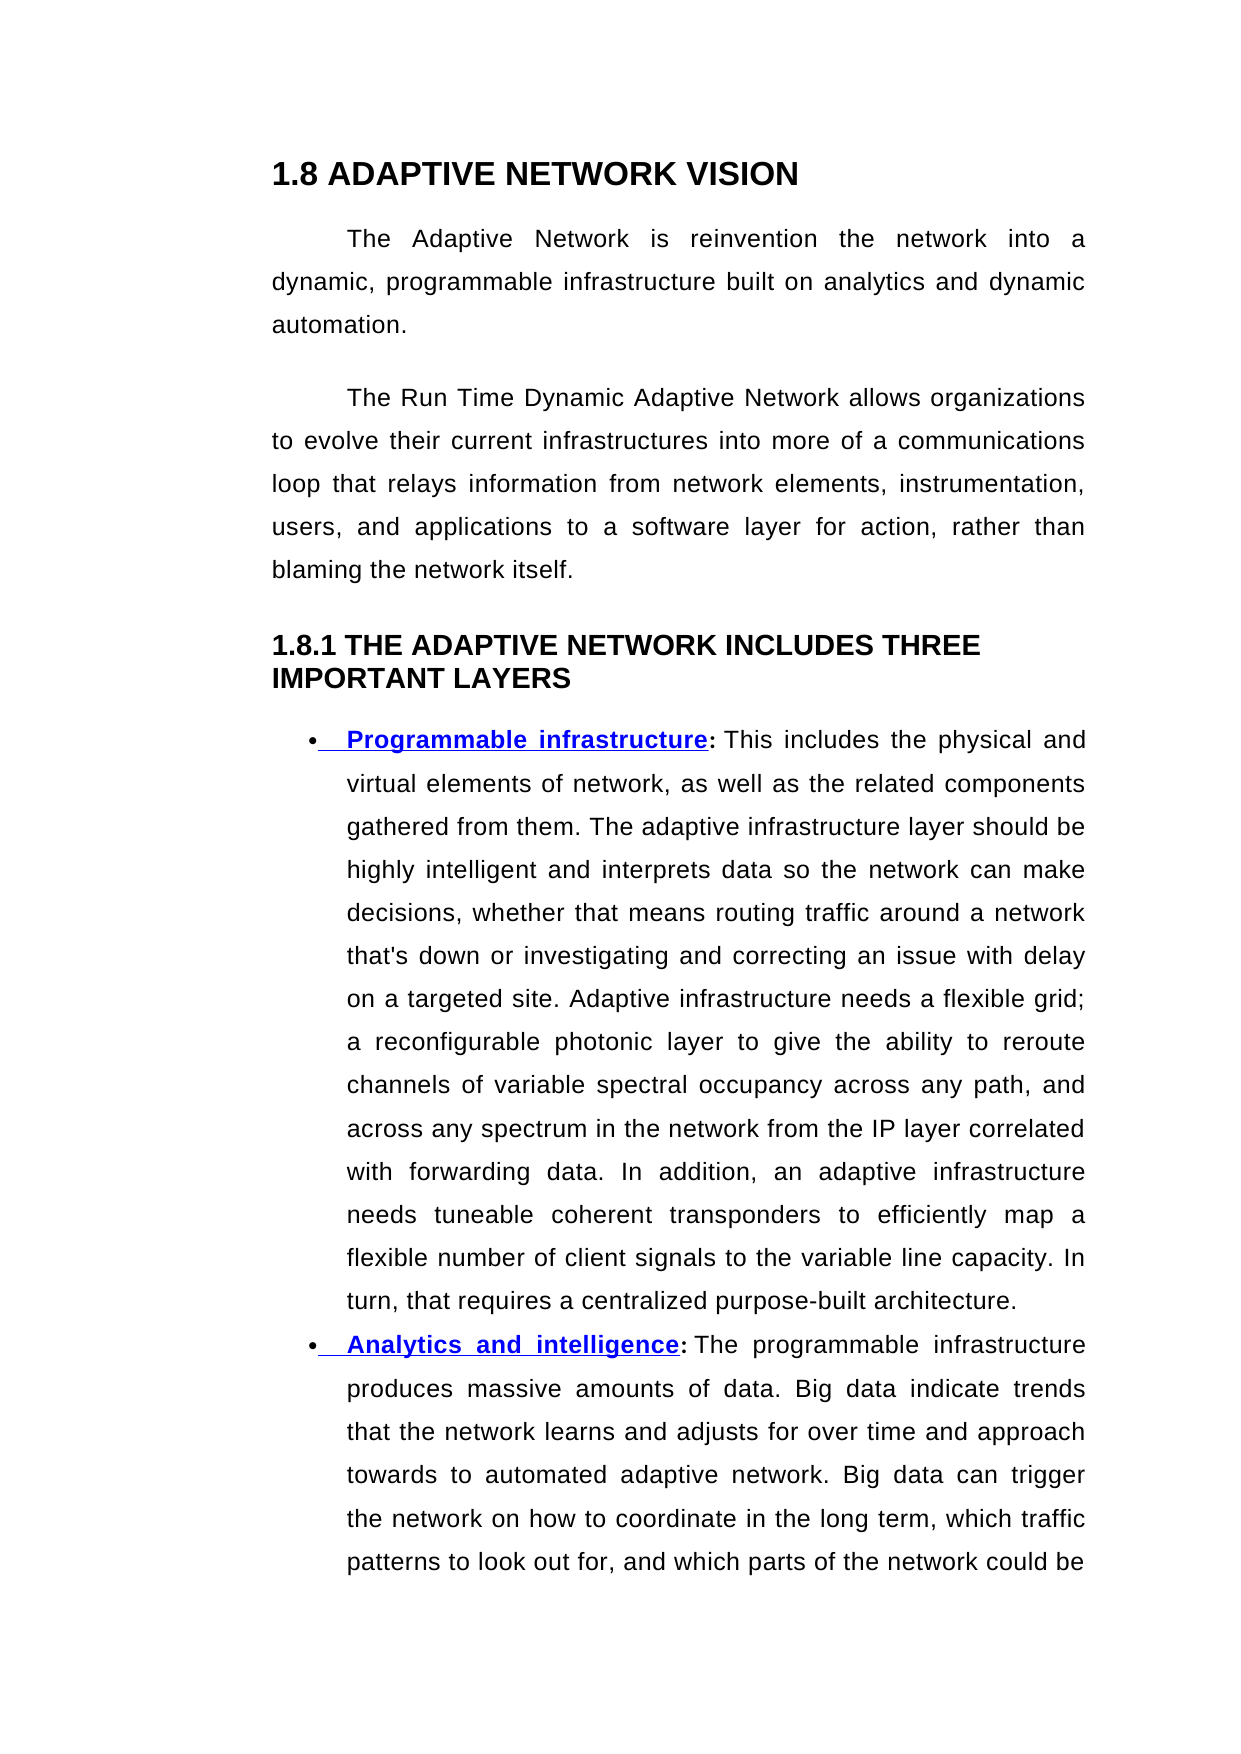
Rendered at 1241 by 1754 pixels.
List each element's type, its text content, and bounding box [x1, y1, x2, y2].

subtitle 1.8 Adaptive Network Vision [272, 153, 1087, 192]
text The Run Time Dynamic Adaptive Network allows organizations to evolve their current infrastructures into more of a communications loop that relays information from network elements, instrumentation, users, and applications to a software layer for action, rather than blaming the network itself. [272, 383, 1087, 584]
text The Adaptive Network is reinvention the network into a dynamic, programmable infrastructure built on analytics and dynamic automation. [272, 224, 1087, 339]
subtitle 1.8.1 The Adaptive Network includes three important layers [272, 627, 1087, 694]
